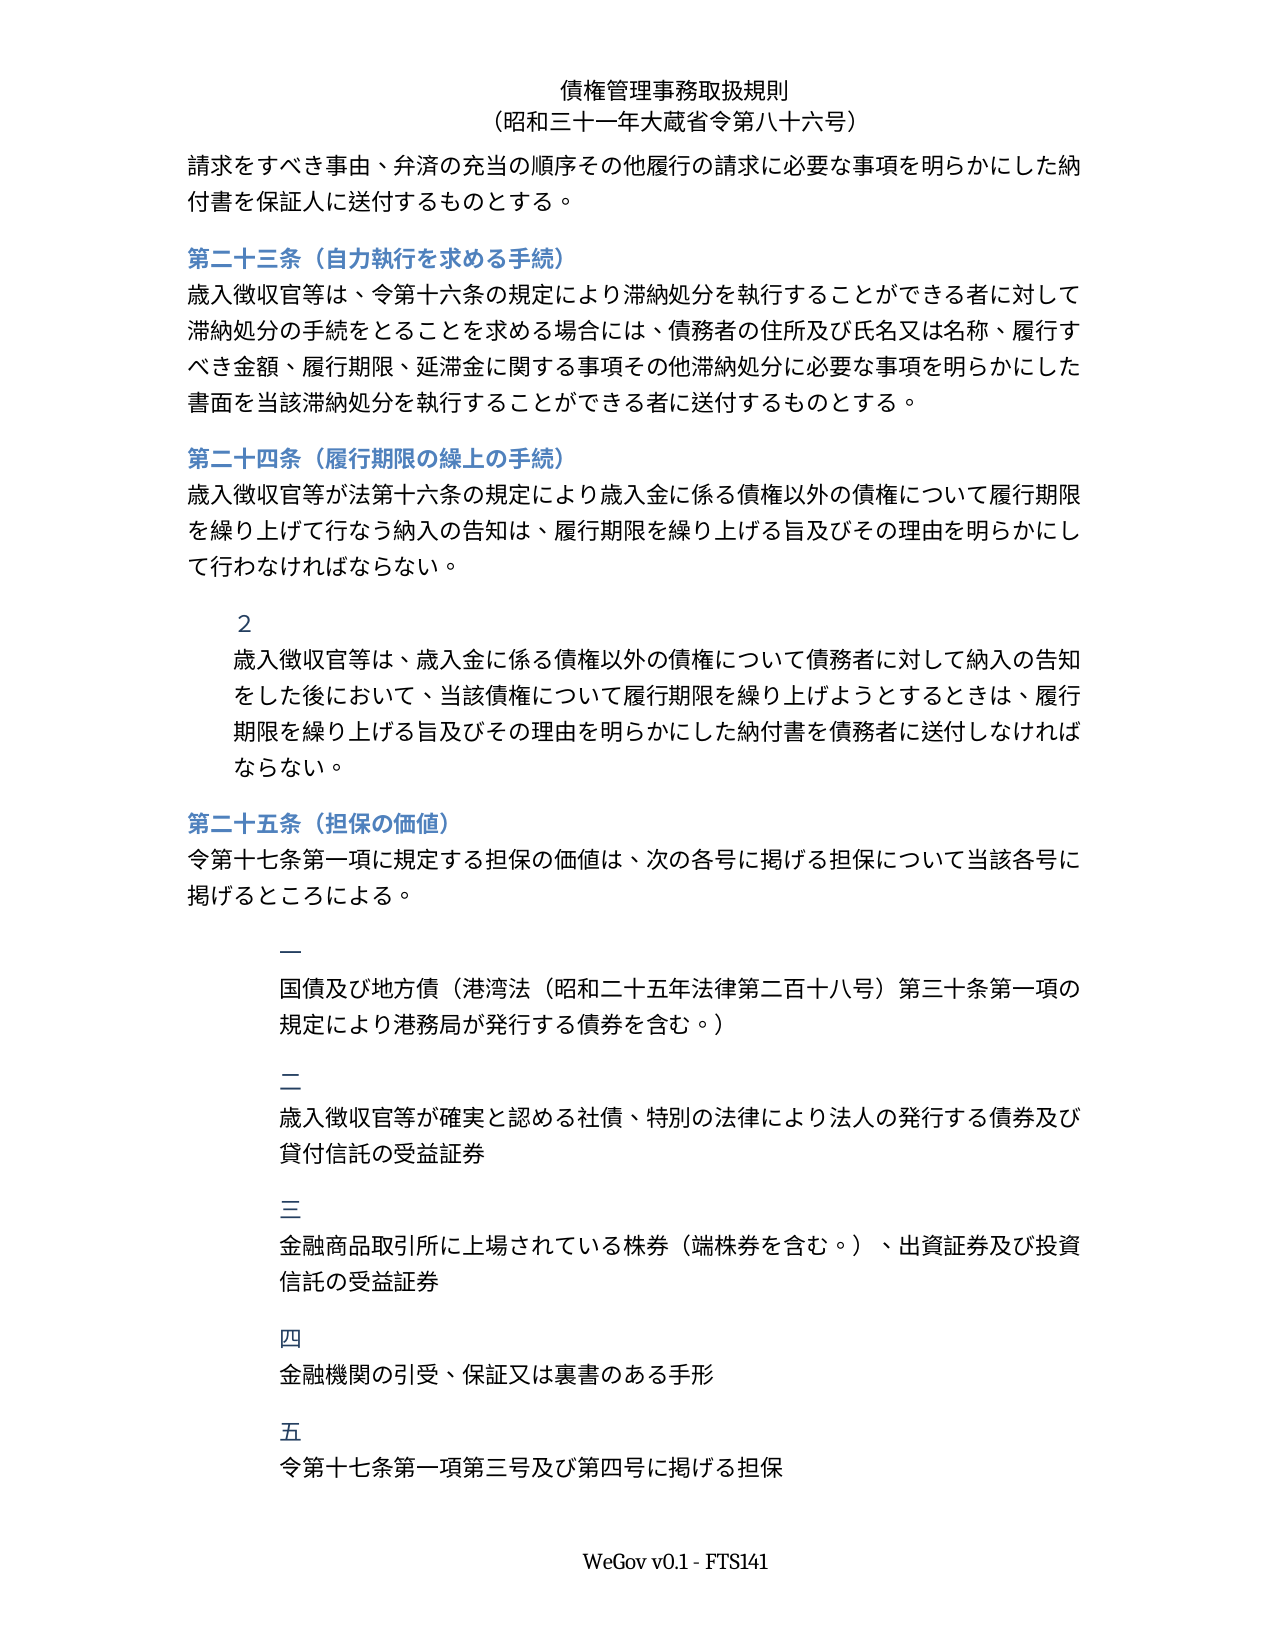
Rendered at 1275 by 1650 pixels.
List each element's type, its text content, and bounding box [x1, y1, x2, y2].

subtitle 第二十五条（担保の価値） [187, 808, 1087, 839]
text 金融商品取引所に上場されている株券（端株券を含む。）、出資証券及び投資信託の受益証券 [279, 1230, 1087, 1297]
text 歳入徴収官等は、歳入金に係る債権以外の債権について保証人に対して履行の請求をする場合には、保証人及び債務者の住所及び氏名又は名称、履行すべき金額、当該履行の請求をすべき事由、弁済の充当の順序その他履行の請求に必要な事項を明らかにした納付書を保証人に送付するものとする。 [187, 150, 1087, 217]
subtitle 第二十三条（自力執行を求める手続） [187, 243, 1087, 274]
subtitle 一 [279, 937, 1087, 968]
subtitle 三 [279, 1194, 1087, 1226]
subtitle 第二十四条（履行期限の繰上の手続） [187, 443, 1087, 474]
subtitle 五 [279, 1416, 1087, 1447]
subtitle ２ [233, 608, 1087, 639]
text 歳入徴収官等が確実と認める社債、特別の法律により法人の発行する債券及び貸付信託の受益証券 [279, 1102, 1087, 1169]
subtitle 四 [279, 1323, 1087, 1354]
text 国債及び地方債（港湾法（昭和二十五年法律第二百十八号）第三十条第一項の規定により港務局が発行する債券を含む。） [279, 973, 1087, 1040]
text 歳入徴収官等は、歳入金に係る債権以外の債権について債務者に対して納入の告知をした後において、当該債権について履行期限を繰り上げようとするときは、履行期限を繰り上げる旨及びその理由を明らかにした納付書を債務者に送付しなければならない。 [233, 644, 1087, 783]
text 令第十七条第一項に規定する担保の価値は、次の各号に掲げる担保について当該各号に掲げるところによる。 [187, 844, 1087, 911]
text 令第十七条第一項第三号及び第四号に掲げる担保 [279, 1452, 1087, 1483]
subtitle 二 [279, 1066, 1087, 1097]
text 歳入徴収官等は、令第十六条の規定により滞納処分を執行することができる者に対して滞納処分の手続をとることを求める場合には、債務者の住所及び氏名又は名称、履行すべき金額、履行期限、延滞金に関する事項その他滞納処分に必要な事項を明らかにした書面を当該滞納処分を執行することができる者に送付するものとする。 [187, 279, 1087, 418]
text 歳入徴収官等が法第十六条の規定により歳入金に係る債権以外の債権について履行期限を繰り上げて行なう納入の告知は、履行期限を繰り上げる旨及びその理由を明らかにして行わなければならない。 [187, 479, 1087, 582]
text 金融機関の引受、保証又は裏書のある手形 [279, 1359, 1087, 1390]
